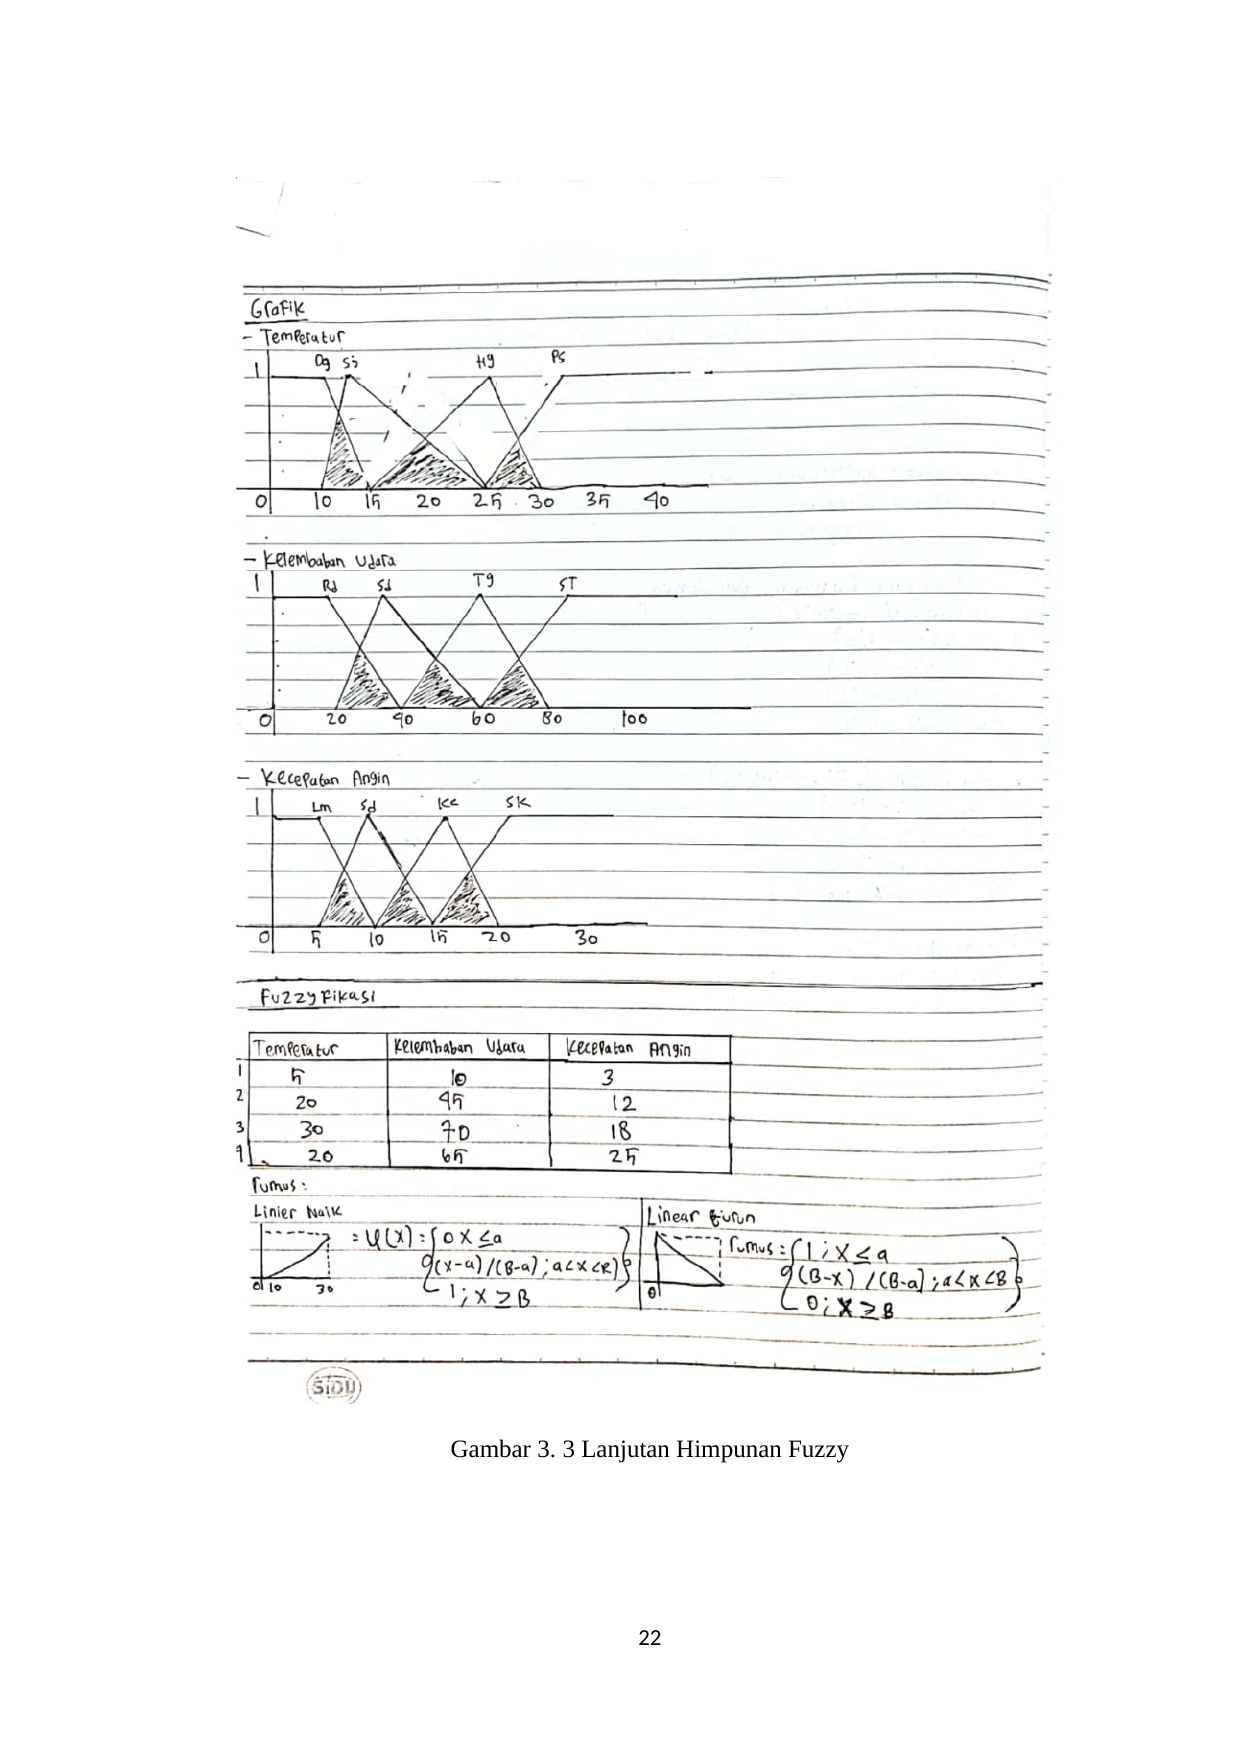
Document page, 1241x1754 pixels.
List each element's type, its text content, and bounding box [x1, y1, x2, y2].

picture [236, 177, 1063, 1404]
text Gambar 3. 3 Lanjutan Himpunan Fuzzy [236, 1434, 1063, 1463]
